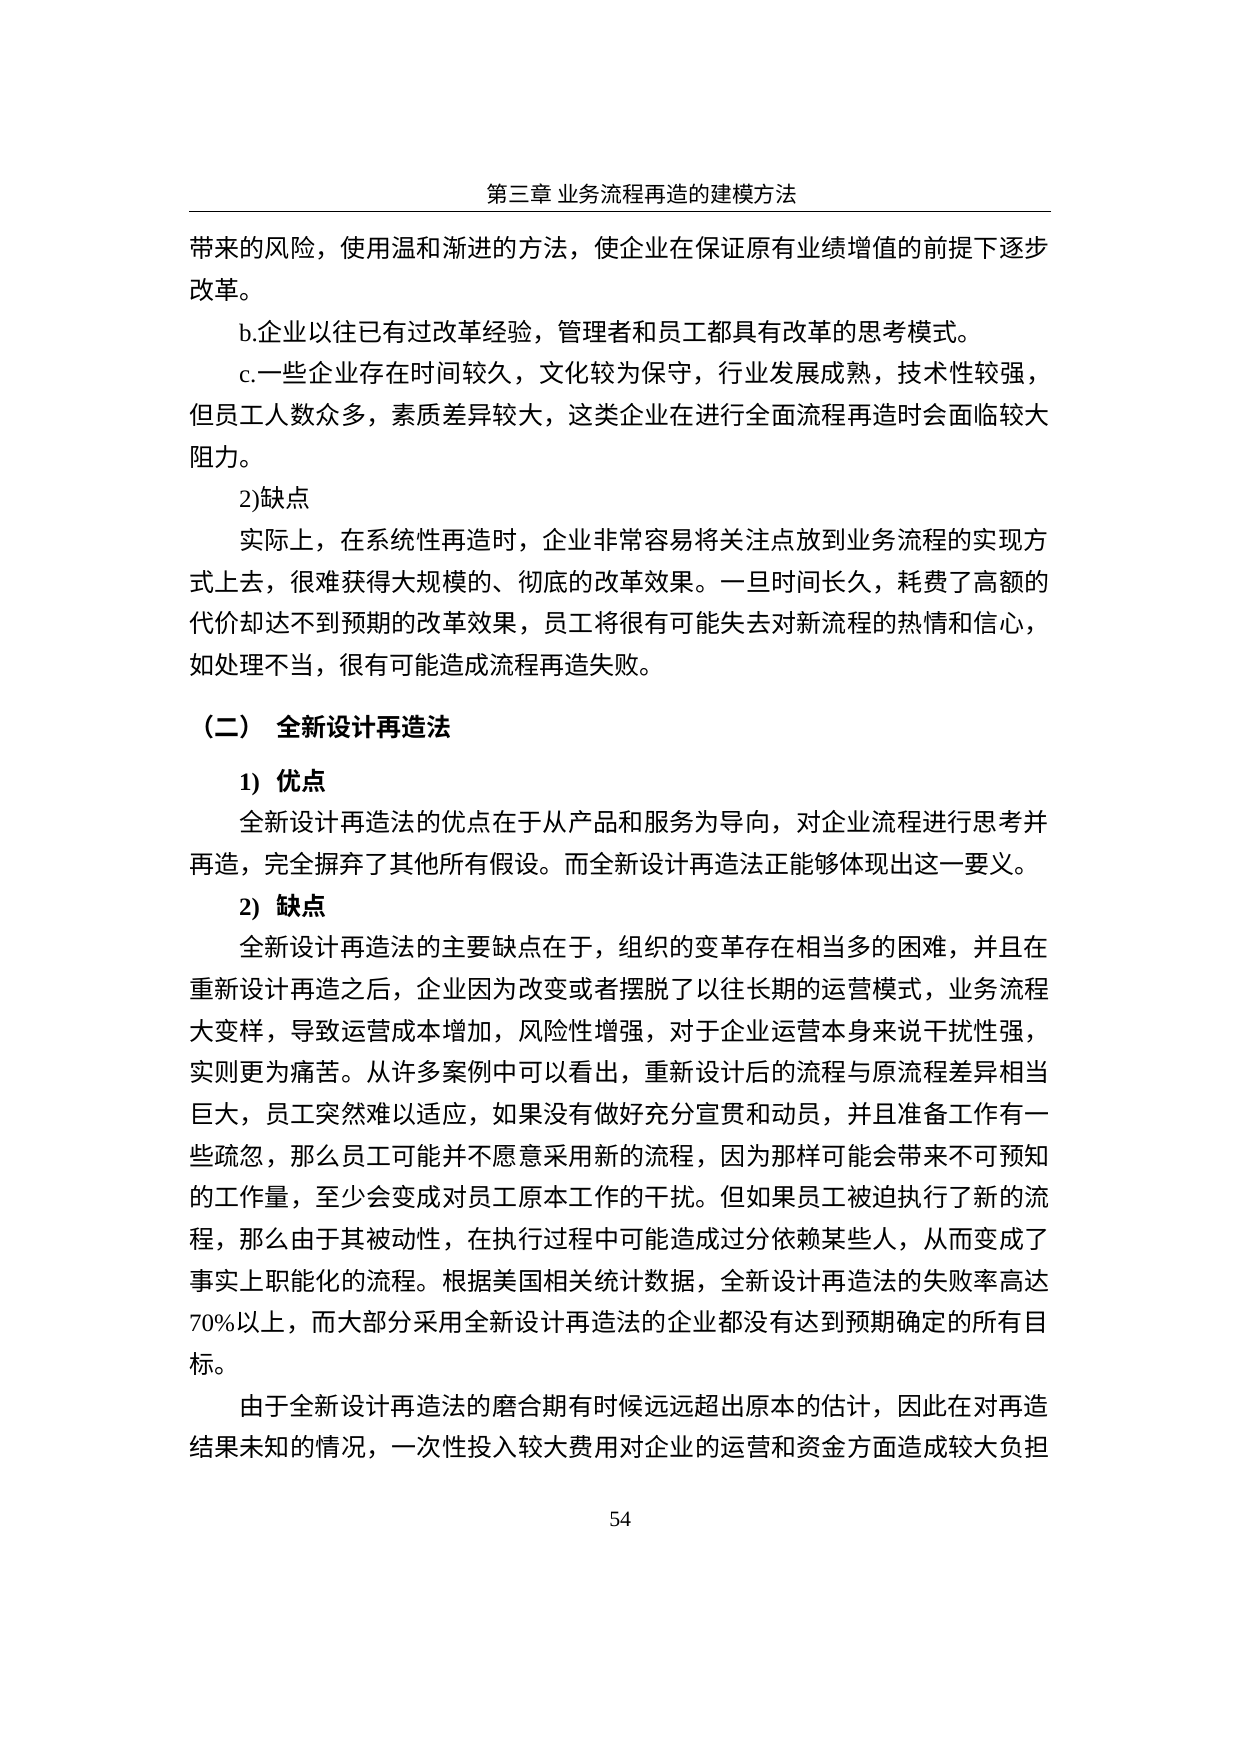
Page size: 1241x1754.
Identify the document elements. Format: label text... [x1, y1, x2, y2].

list 缺点 [239, 882, 1051, 923]
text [189, 1382, 1051, 1465]
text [189, 224, 1051, 308]
subtitle 全新设计再造法 [189, 708, 1051, 744]
text 实际上，在系统性再造时，企业非常容易将关注点放到业务流程的实现方式上去，很难获得大规模的、彻底的改革效果。一旦时间长久，耗费了高额的代价却达不到预期的改革效果，员工将很有可能失去对新流程的热情和信心，如处理不当，很有可能造成流程再造失败。 [189, 516, 1051, 683]
list 优点 [239, 757, 1051, 798]
text b.企业以往已有过改革经验，管理者和员工都具有改革的思考模式。 [189, 308, 1051, 349]
text 2)缺点 [189, 474, 1051, 516]
text c.一些企业存在时间较久，文化较为保守，行业发展成熟，技术性较强，但员工人数众多，素质差异较大，这类企业在进行全面流程再造时会面临较大阻力。 [189, 349, 1051, 474]
text 全新设计再造法的优点在于从产品和服务为导向，对企业流程进行思考并再造，完全摒弃了其他所有假设。而全新设计再造法正能够体现出这一要义。 [189, 798, 1051, 882]
text 全新设计再造法的主要缺点在于，组织的变革存在相当多的困难，并且在重新设计再造之后，企业因为改变或者摆脱了以往长期的运营模式，业务流程大变样，导致运营成本增加，风险性增强，对于企业运营本身来说干扰性强，实则更为痛苦。从许多案例中可以看出，重新设计后的流程与原流程差异相当巨大，员工突然难以适应，如果没有做好充分宣贯和动员，并且准备工作有一些疏忽，那么员工可能并不愿意采用新的流程，因为那样可能会带来不可预知的工作量，至少会变成对员工原本工作的干扰。但如果员工被迫执行了新的流程，那么由于其被动性，在执行过程中可能造成过分依赖某些人，从而变成了事实上职能化的流程。根据美国相关统计数据，全新设计再造法的失败率高达70%以上，而大部分采用全新设计再造法的企业都没有达到预期确定的所有目标。 [189, 923, 1051, 1382]
